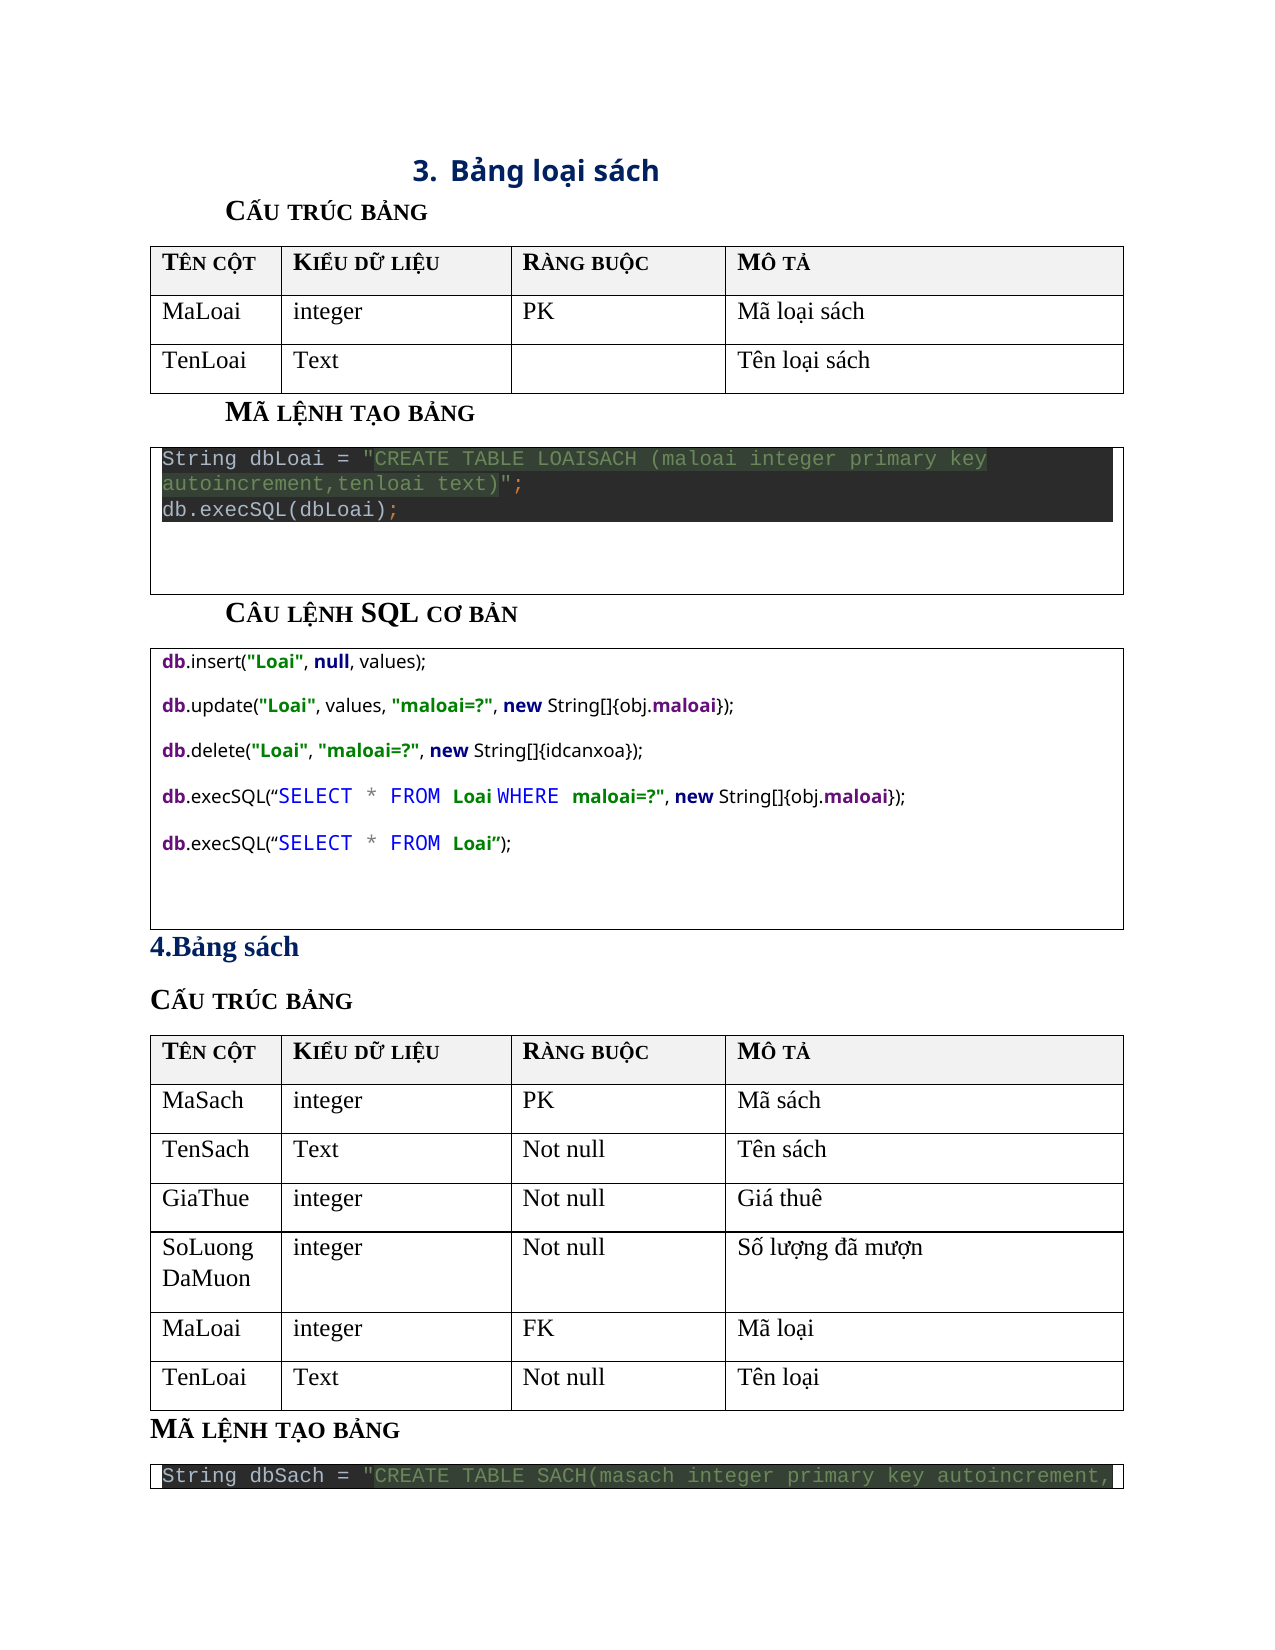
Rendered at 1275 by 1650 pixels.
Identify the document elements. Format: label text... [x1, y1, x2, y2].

table_cell Not null [512, 1184, 725, 1231]
table_cell Số lượng đã mượn [726, 1233, 1123, 1312]
table_cell SoLuongDaMuon [151, 1233, 281, 1312]
table_cell Not null [512, 1362, 725, 1410]
table_cell PK [512, 296, 725, 344]
table_cell integer [282, 1313, 511, 1361]
table_header Kiểu dữ liệu [282, 1036, 511, 1084]
table_header Tên cột [151, 1036, 281, 1084]
table_cell Text [282, 345, 511, 393]
table_cell integer [282, 296, 511, 344]
table_header Ràng buộc [512, 1036, 725, 1084]
table_cell Tên sách [726, 1134, 1123, 1182]
text Mã lệnh tạo bảng [150, 1411, 1125, 1444]
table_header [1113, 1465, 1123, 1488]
table_cell Text [282, 1362, 511, 1410]
table_header Mô tả [726, 1036, 1123, 1084]
table_cell Tên loại sách [726, 345, 1123, 393]
text Cấu trúc bảng [150, 982, 1125, 1016]
table_cell TenLoai [151, 345, 281, 393]
table_cell integer [282, 1085, 511, 1133]
table_header db.insert("Loai", null, values); db.update("Loai", values, "maloai=?", new String[]{obj.maloai}); db.delete("Loai", "maloai=?", new String[]{idcanxoa}); db.execSQL(“SELECT * FROM Loai WHERE maloai=?", new String[]{obj.maloai}); db.execSQL(“SELECT * FROM Loai”); [151, 649, 1123, 928]
table_cell Tên loại [726, 1362, 1123, 1410]
subtitle Bảng loại sách [412, 150, 1125, 190]
table_cell Text [282, 1134, 511, 1182]
table_cell GiaThue [151, 1184, 281, 1231]
table_header Kiểu dữ liệu [282, 247, 511, 295]
table_header Ràng buộc [512, 247, 725, 295]
table_cell Mã sách [726, 1085, 1123, 1133]
table_header String dbLoai = "CREATE TABLE LOAISACH (maloai integer primary key autoincrement,tenloai text)"; db.execSQL(dbLoai); [151, 448, 1123, 594]
table_cell PK [512, 1085, 725, 1133]
table_cell TenSach [151, 1134, 281, 1182]
table_cell Not null [512, 1134, 725, 1182]
table_cell Not null [512, 1233, 725, 1312]
table_cell FK [512, 1313, 725, 1361]
table_cell Mã loại [726, 1313, 1123, 1361]
text 4.Bảng sách [150, 929, 1125, 963]
table_cell Giá thuê [726, 1184, 1123, 1231]
table_header Tên cột [151, 247, 281, 295]
table_cell TenLoai [151, 1362, 281, 1410]
list Mã lệnh tạo bảng [225, 394, 1125, 427]
list Câu lệnh SQL cơ bản [225, 595, 1125, 628]
table_cell MaLoai [151, 296, 281, 344]
table_cell Mã loại sách [726, 296, 1123, 344]
list Cấu trúc bảng [225, 193, 1125, 226]
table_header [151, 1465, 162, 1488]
table_cell integer [282, 1233, 511, 1312]
table_cell MaLoai [151, 1313, 281, 1361]
table_cell [512, 345, 725, 393]
table_cell MaSach [151, 1085, 281, 1133]
table_cell integer [282, 1184, 511, 1231]
table_header Mô tả [726, 247, 1123, 295]
